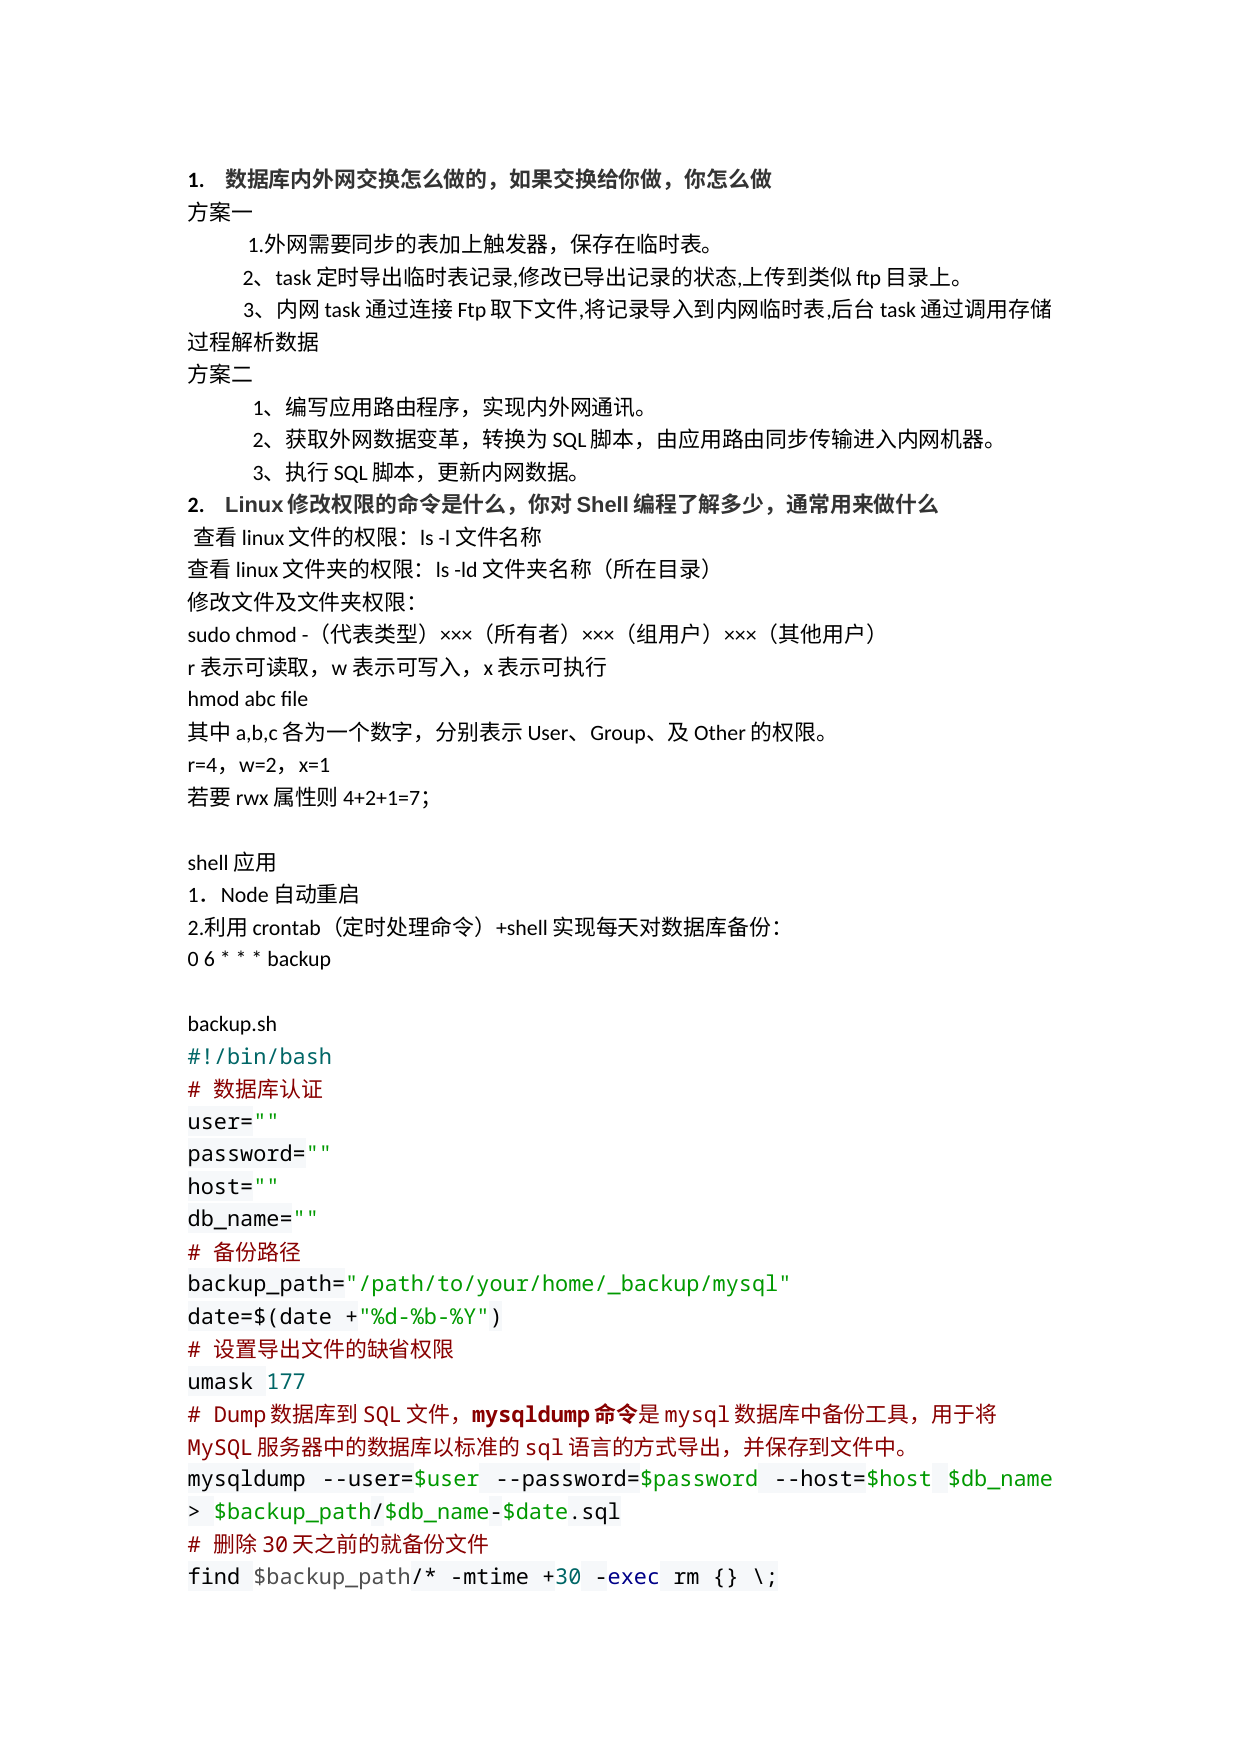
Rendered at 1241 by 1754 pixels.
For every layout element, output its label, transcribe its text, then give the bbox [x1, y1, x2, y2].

text db_name="" [187, 1202, 1053, 1234]
text 1.外网需要同步的表加上触发器，保存在临时表。 [187, 227, 1053, 259]
text 方案二 [187, 357, 1053, 389]
text host="" [187, 1169, 1053, 1202]
text 1、编写应用路由程序，实现内外网通讯。 2、获取外网数据变革，转换为SQL脚本，由应用路由同步传输进入内网机器。 3、执行SQL脚本，更新内网数据。 [187, 389, 1053, 487]
text r 表示可读取，w 表示可写入，x 表示可执行 [187, 649, 1053, 682]
text # 数据库认证 [187, 1072, 1053, 1104]
text umask 177 [187, 1364, 1053, 1397]
text hmod abc file 其中a,b,c各为一个数字，分别表示User、Group、及Other的权限。 r=4，w=2，x=1 若要rwx属性则4+2+1=7； [187, 682, 1053, 812]
text 1．Node自动重启 [187, 877, 1053, 909]
text 方案一 [187, 194, 1053, 227]
text user="" [187, 1104, 1053, 1137]
text #!/bin/bash [187, 1039, 1053, 1072]
text 2、task定时导出临时表记录,修改已导出记录的状态,上传到类似ftp目录上。 3、内网task通过连接Ftp取下文件,将记录导入到内网临时表,后台task通过调用存储过程解析数据 [187, 259, 1053, 357]
text shell应用 [187, 844, 1053, 877]
text 查看linux文件的权限：ls -l 文件名称 查看linux文件夹的权限：ls -ld 文件夹名称（所在目录） 修改文件及文件夹权限： sudo chmod -（代表类型）×××（所有者）×××（组用户）×××（其他用户） [187, 519, 1053, 649]
text # 删除30天之前的就备份文件 [187, 1527, 1053, 1559]
list 数据库内外网交换怎么做的，如果交换给你做，你怎么做 [187, 162, 1053, 194]
text backup_path="/path/to/your/home/_backup/mysql" [187, 1267, 1053, 1299]
text find $backup_path/* -mtime +30 -exec rm {} \; [187, 1559, 1053, 1592]
text # Dump数据库到SQL文件，mysqldump命令是mysql数据库中备份工具，用于将MySQL服务器中的数据库以标准的sql语言的方式导出，并保存到文件中。 [187, 1397, 1053, 1462]
text mysqldump --user=$user --password=$password --host=$host $db_name > $backup_path/$db_name-$date.sql [187, 1462, 1053, 1527]
text date=$(date +"%d-%b-%Y") [187, 1299, 1053, 1332]
text 0 6 * * * backup [187, 942, 1053, 974]
text 2.利用crontab（定时处理命令）+shell实现每天对数据库备份： [187, 909, 1053, 942]
list Linux修改权限的命令是什么，你对Shell编程了解多少，通常用来做什么 [187, 487, 1053, 519]
text backup.sh [187, 1007, 1053, 1039]
text # 备份路径 [187, 1234, 1053, 1267]
text # 设置导出文件的缺省权限 [187, 1332, 1053, 1364]
text password="" [187, 1137, 1053, 1169]
